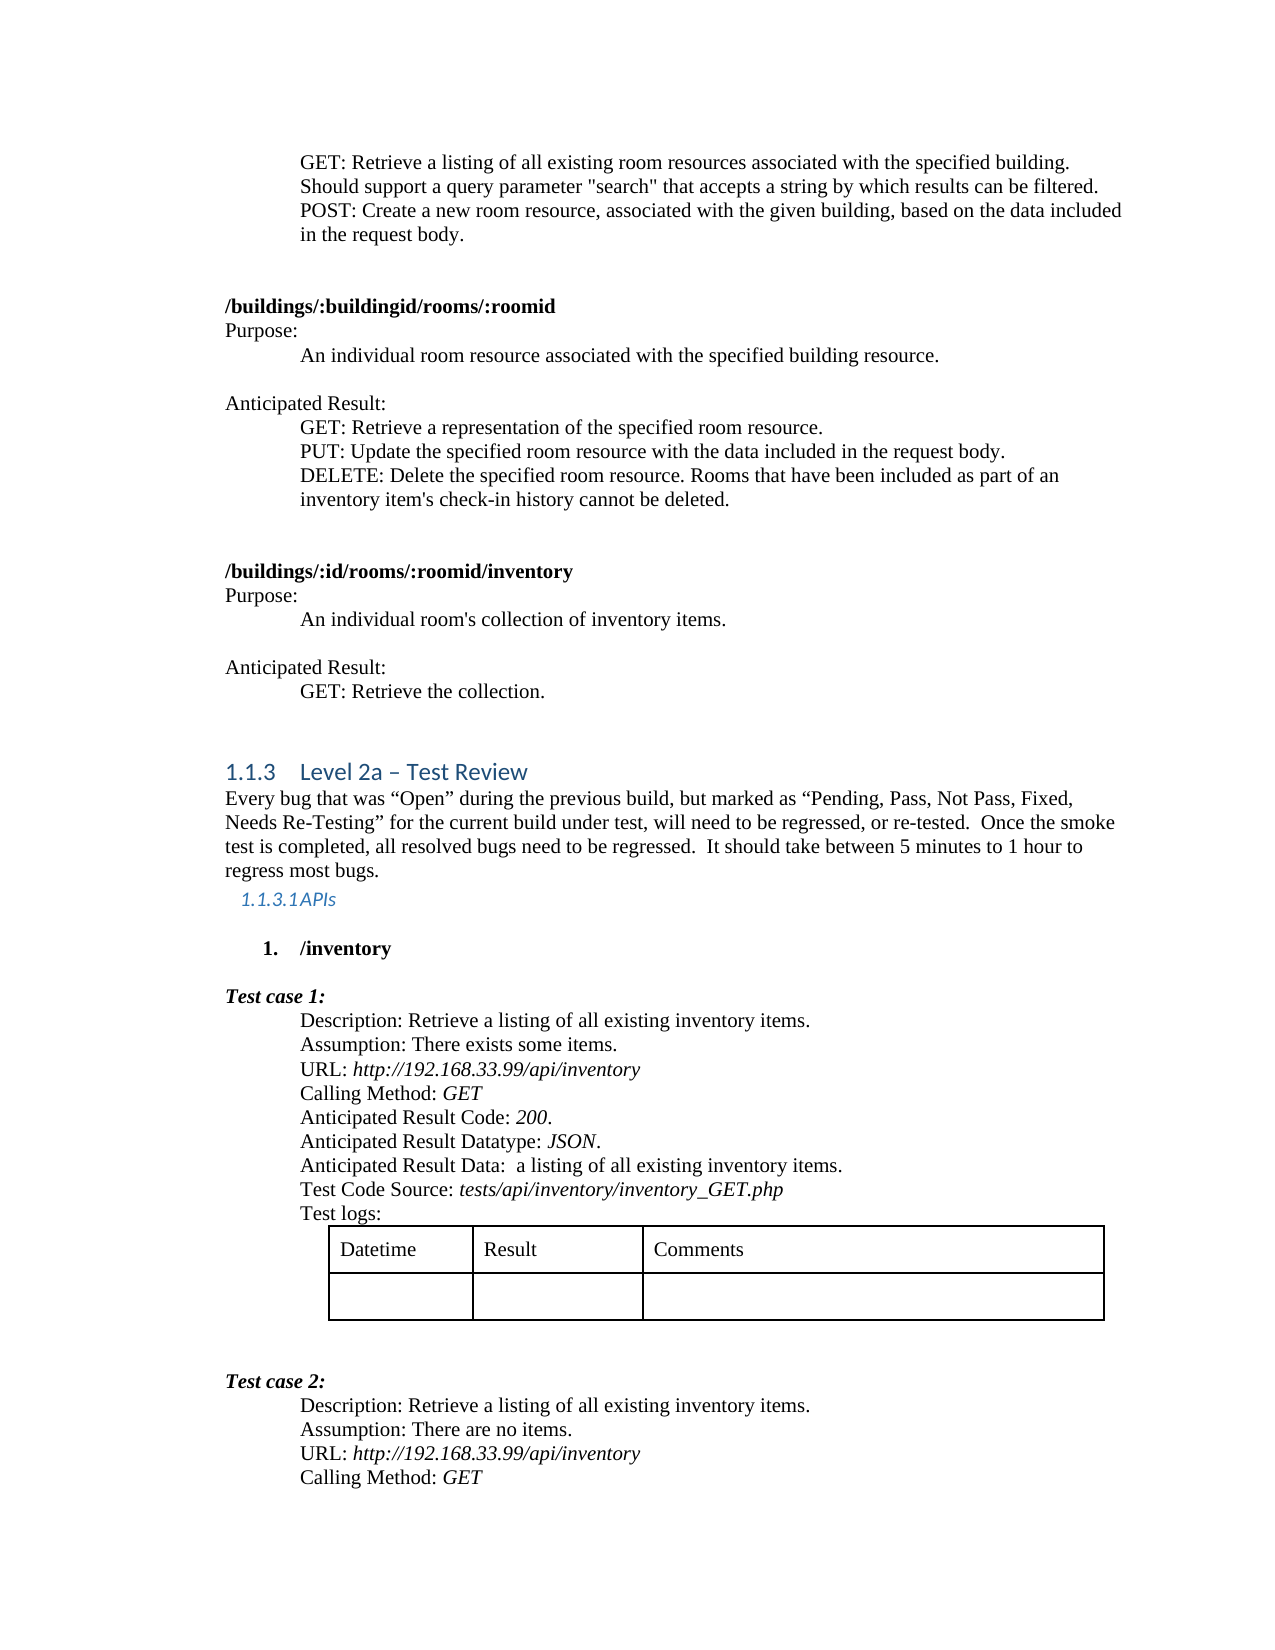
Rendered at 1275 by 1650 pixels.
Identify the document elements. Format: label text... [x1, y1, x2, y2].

table_header Result [474, 1227, 642, 1272]
text An individual room's collection of inventory items. [300, 607, 1125, 631]
text Anticipated Result Datatype: JSON. [300, 1129, 1125, 1153]
text Test logs: [300, 1201, 1125, 1225]
text POST: Create a new room resource, associated with the given building, based on the data included in the request body. [300, 198, 1125, 246]
table_cell [644, 1274, 1103, 1319]
subtitle APIs [240, 887, 1125, 912]
text /buildings/:id/rooms/:roomid/inventory [225, 559, 1125, 583]
text Assumption: There exists some items. [300, 1032, 1125, 1056]
text Calling Method: GET [300, 1465, 1125, 1489]
text Description: Retrieve a listing of all existing inventory items. [300, 1008, 1125, 1032]
text Description: Retrieve a listing of all existing inventory items. [300, 1393, 1125, 1417]
subtitle Level 2a – Test Review [225, 756, 1125, 786]
text PUT: Update the specified room resource with the data included in the request body. [300, 439, 1125, 463]
text Test case 1: [150, 984, 1125, 1008]
table_cell [330, 1274, 472, 1319]
text Anticipated Result Data: a listing of all existing inventory items. [300, 1153, 1125, 1177]
text URL: http://192.168.33.99/api/inventory [300, 1056, 1125, 1081]
text GET: Retrieve a listing of all existing room resources associated with the specified building. Should support a query parameter "search" that accepts a string by which results can be filtered. [300, 150, 1125, 198]
text Calling Method: GET [300, 1081, 1125, 1104]
text URL: http://192.168.33.99/api/inventory [300, 1441, 1125, 1465]
text Every bug that was “Open” during the previous build, but marked as “Pending, Pass, Not Pass, Fixed, Needs Re-Testing” for the current build under test, will need to be regressed, or re-tested. Once the smoke test is completed, all resolved bugs need to be regressed. It should take between 5 minutes to 1 hour to regress most bugs. [225, 786, 1125, 882]
text GET: Retrieve a representation of the specified room resource. [300, 415, 1125, 439]
text /buildings/:buildingid/rooms/:roomid [225, 294, 1125, 318]
text Assumption: There are no items. [300, 1417, 1125, 1441]
text Anticipated Result: [225, 391, 1125, 415]
text Anticipated Result: [225, 655, 1125, 679]
text Test Code Source: tests/api/inventory/inventory_GET.php [300, 1177, 1125, 1201]
table_header Comments [644, 1227, 1103, 1272]
list /inventory [262, 936, 1125, 960]
text DELETE: Delete the specified room resource. Rooms that have been included as part of an inventory item's check-in history cannot be deleted. [300, 463, 1125, 511]
table_cell [474, 1274, 642, 1319]
text GET: Retrieve the collection. [300, 679, 1125, 703]
table_header Datetime [330, 1227, 472, 1272]
text Purpose: [225, 583, 1125, 607]
text Test case 2: [225, 1369, 1125, 1393]
text Anticipated Result Code: 200. [300, 1104, 1125, 1129]
text Purpose: [225, 318, 1125, 342]
text An individual room resource associated with the specified building resource. [300, 342, 1125, 367]
